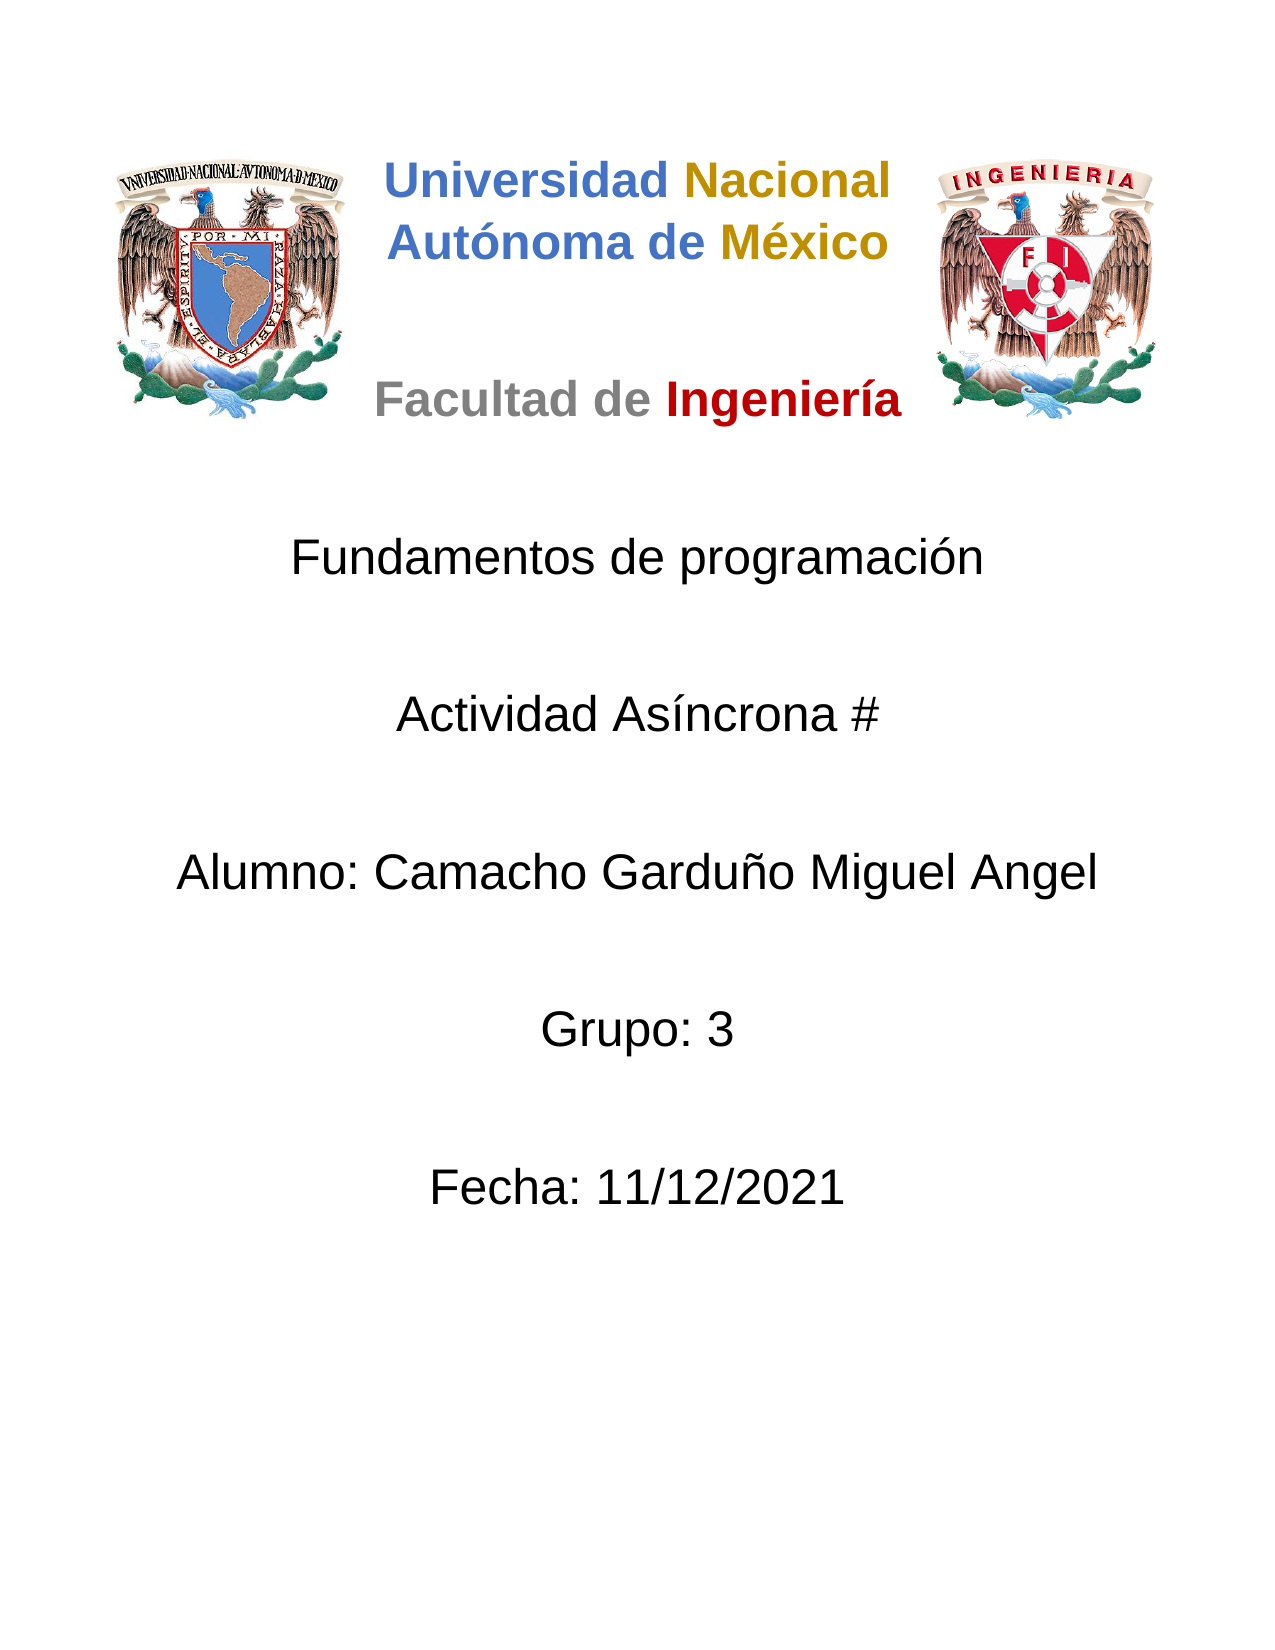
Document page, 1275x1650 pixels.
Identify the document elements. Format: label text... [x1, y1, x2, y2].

picture [928, 150, 1163, 428]
text Universidad Nacional Autónoma de México [347, 150, 928, 269]
text Grupo: 3 [112, 999, 1162, 1057]
text Actividad Asíncrona # [112, 684, 1162, 742]
picture [112, 150, 347, 428]
text Facultad de Ingeniería [347, 369, 928, 427]
text Fundamentos de programación [112, 527, 1162, 584]
text Alumno: Camacho Garduño Miguel Angel [112, 842, 1162, 899]
text Fecha: 11/12/2021 [112, 1157, 1162, 1214]
